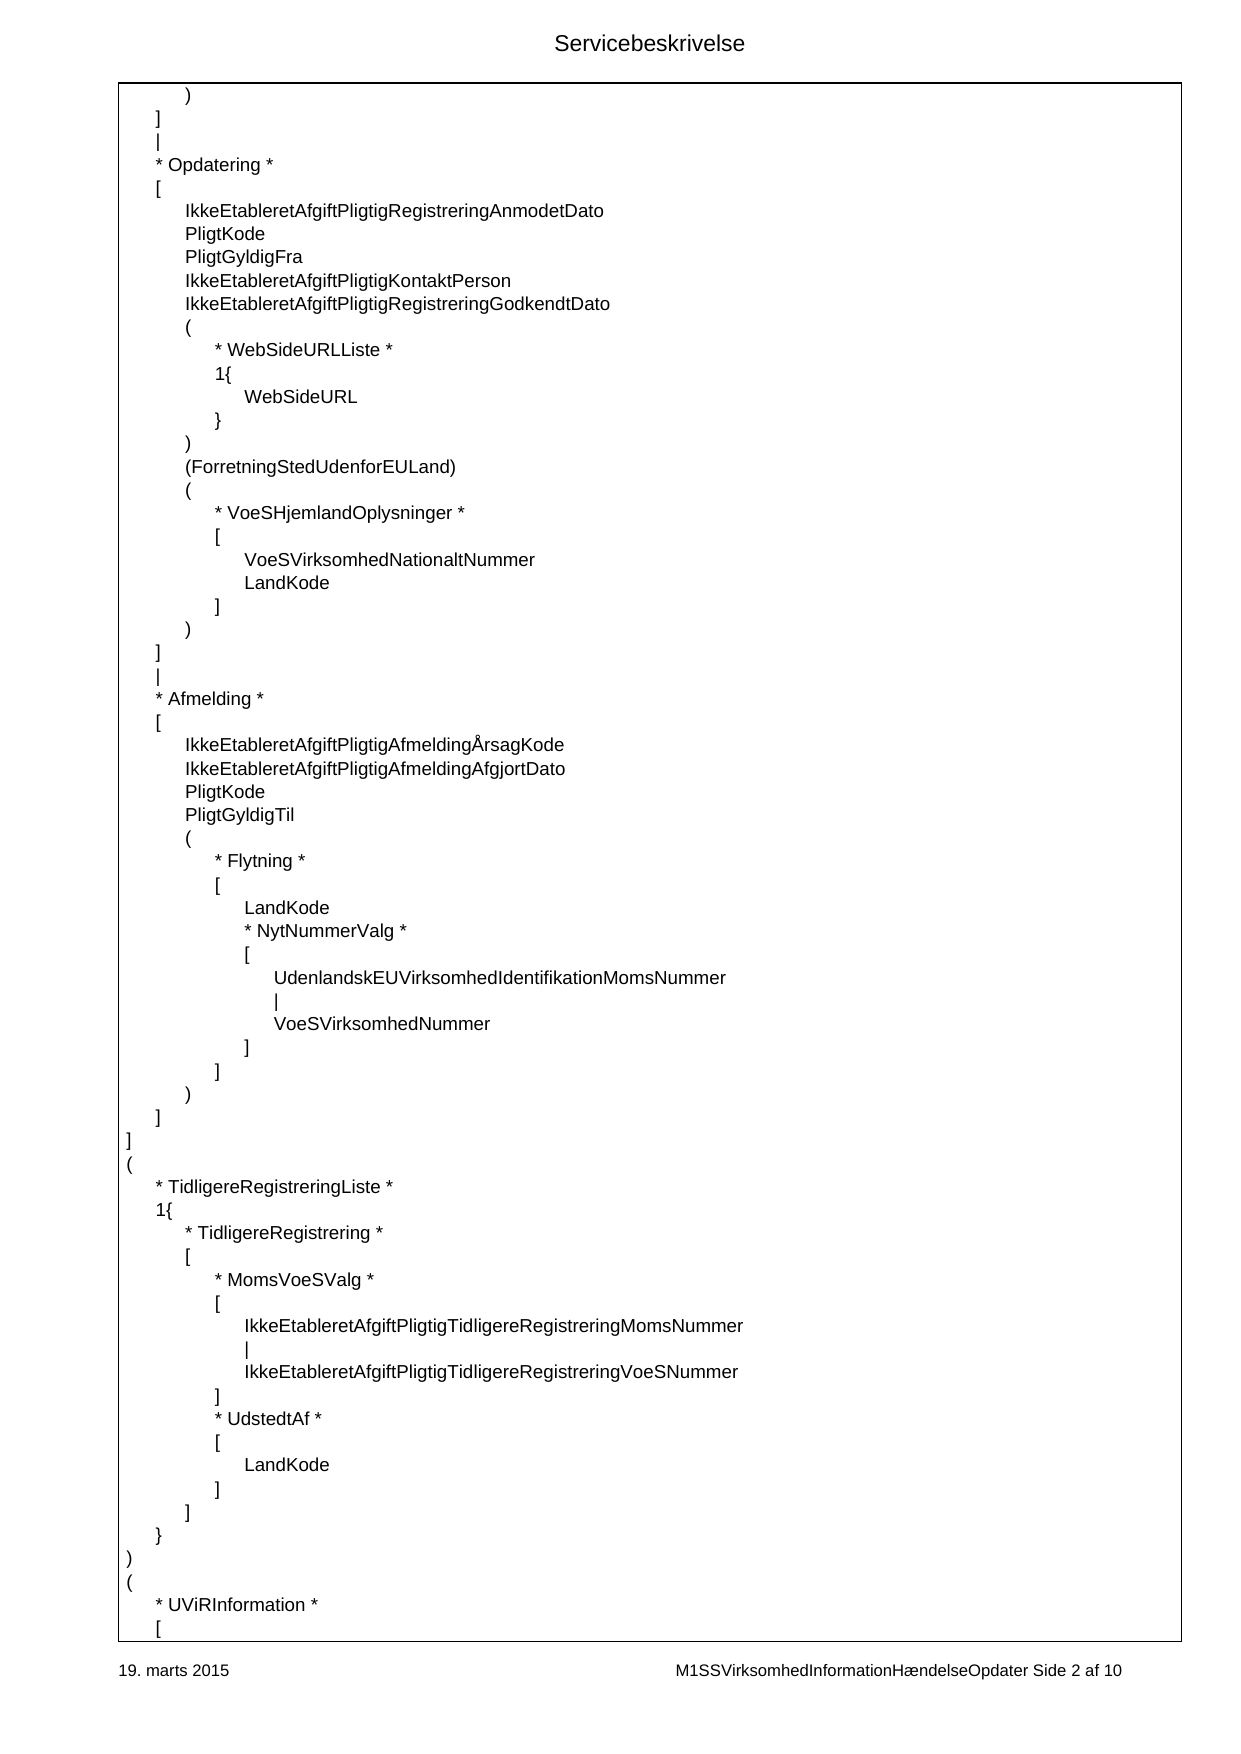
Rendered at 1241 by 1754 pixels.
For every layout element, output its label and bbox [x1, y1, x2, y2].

table_cell [119, 84, 1181, 1641]
